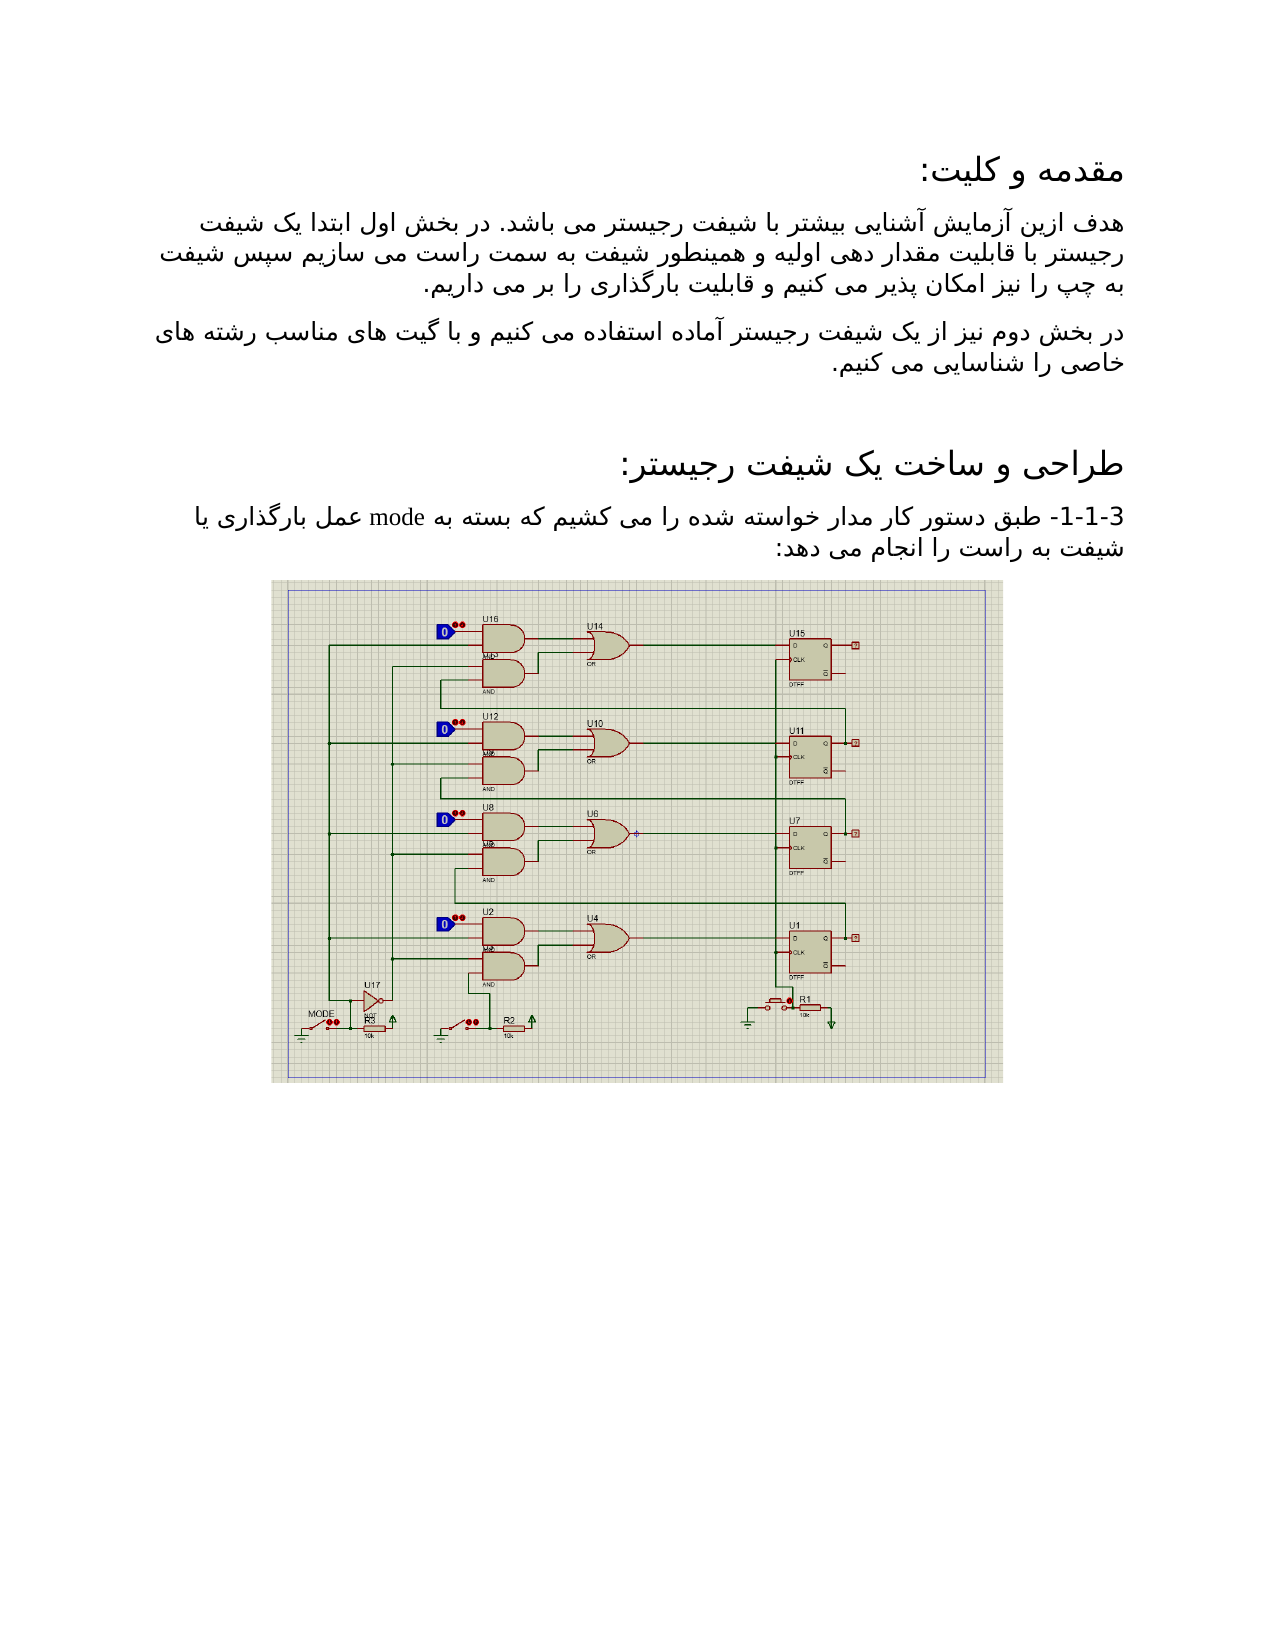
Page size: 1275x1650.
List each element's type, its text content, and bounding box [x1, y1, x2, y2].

text در بخش دوم نیز از یک شیفت رجیستر آماده استفاده می کنیم و با گیت های مناسب رشته های خاصی را شناسایی می کنیم. [150, 317, 1125, 377]
text مقدمه و کلیت: [150, 150, 1125, 189]
text طراحی و ساخت یک شیفت رجیستر: [150, 444, 1125, 483]
text هدف ازین آزمایش آشنایی بیشتر با شیفت رجیستر می باشد. در بخش اول ابتدا یک شیفت رجیستر با قابلیت مقدار دهی اولیه و همینطور شیفت به سمت راست می سازیم سپس شیفت به چپ را نیز امکان پذیر می کنیم و قابلیت بارگذاری را بر می داریم. [150, 208, 1125, 299]
picture [271, 580, 1004, 1083]
text 1-1-3- طبق دستور کار مدار خواسته شده را می کشیم که بسته به mode عمل بارگذاری یا شیفت به راست را انجام می دهد: [150, 502, 1125, 562]
